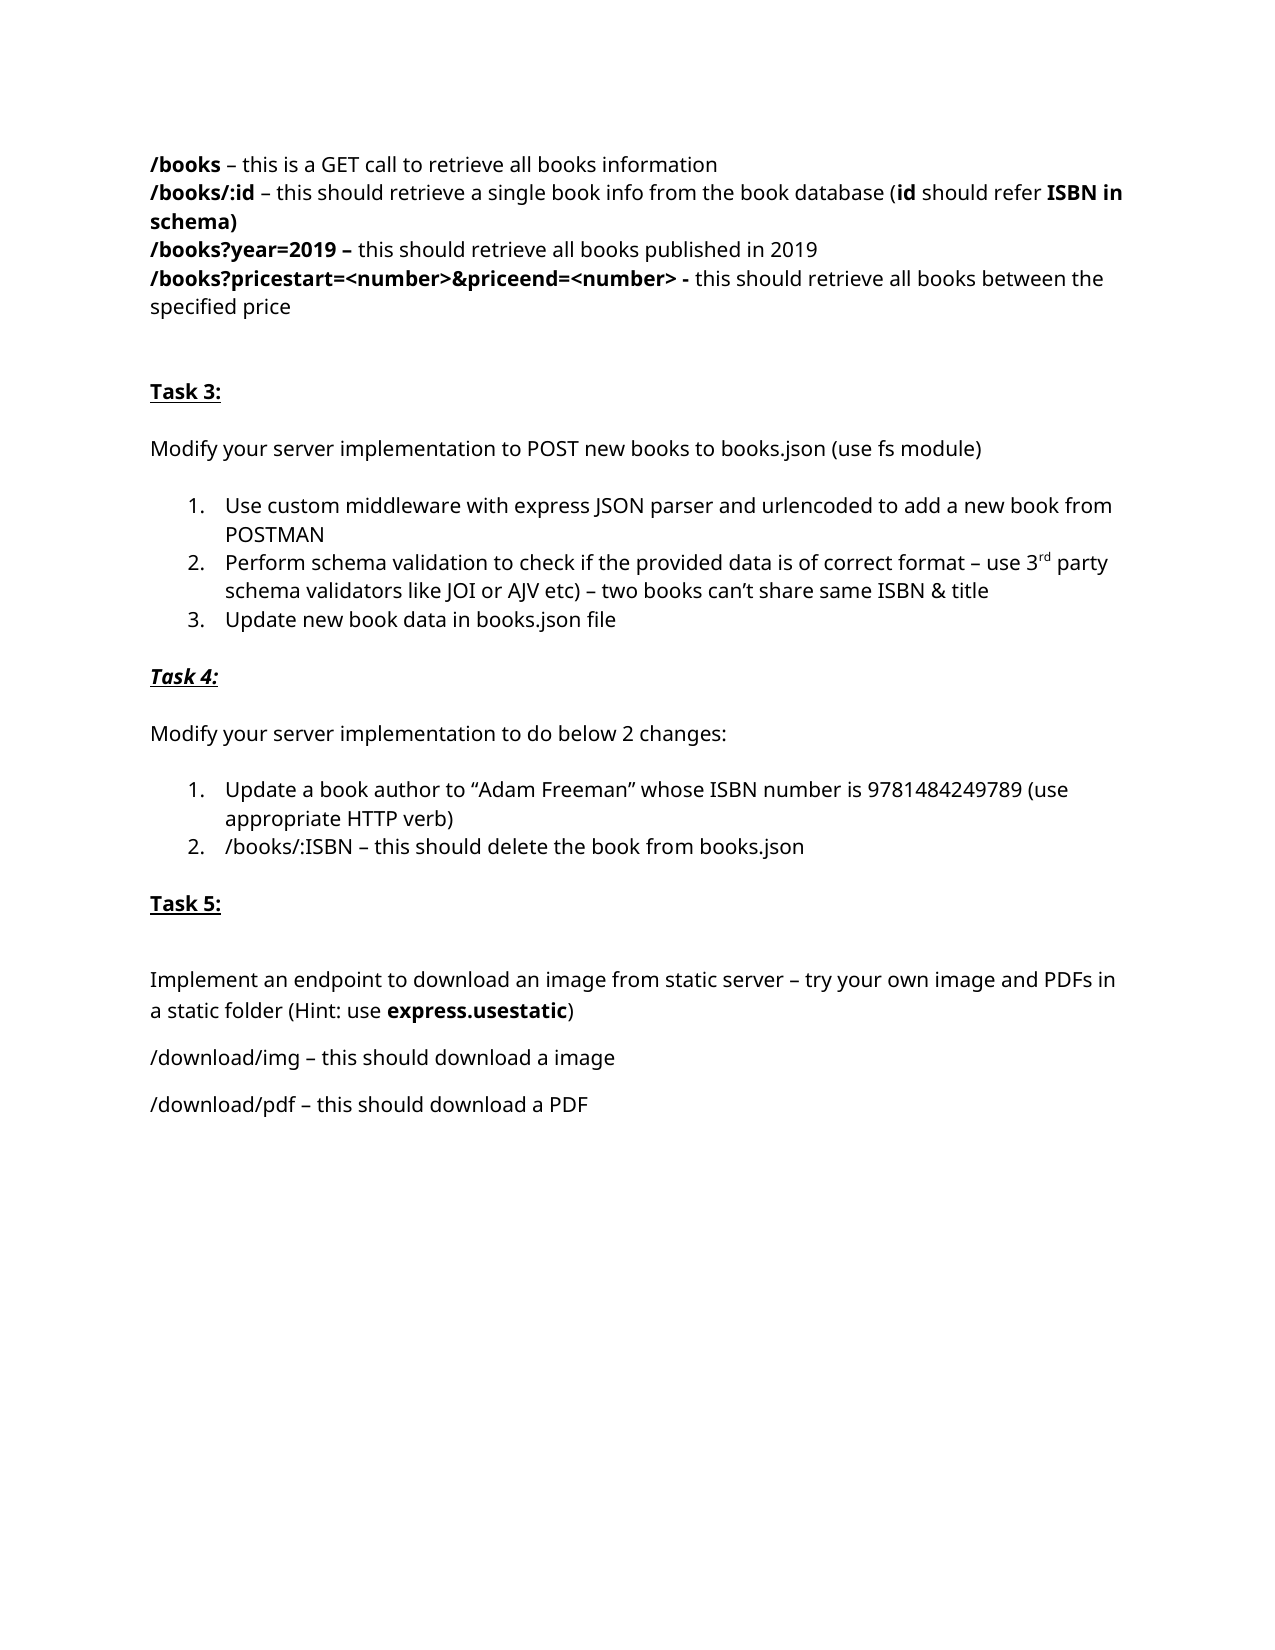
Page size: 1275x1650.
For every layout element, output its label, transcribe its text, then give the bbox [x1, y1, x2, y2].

text /books – this is a GET call to retrieve all books information [150, 150, 1125, 178]
list /books/:ISBN – this should delete the book from books.json [187, 832, 1125, 861]
text /download/img – this should download a image [150, 1043, 1125, 1071]
text Modify your server implementation to POST new books to books.json (use fs module) [150, 434, 1125, 463]
text /books?year=2019 – this should retrieve all books published in 2019 [150, 235, 1125, 264]
text Implement an endpoint to download an image from static server – try your own image and PDFs in a static folder (Hint: use express.usestatic) [150, 965, 1125, 1024]
list Update new book data in books.json file [187, 605, 1125, 633]
list Use custom middleware with express JSON parser and urlencoded to add a new book from POSTMAN [187, 491, 1125, 548]
text /books?pricestart=<number>&priceend=<number> - this should retrieve all books between the specified price [150, 264, 1125, 321]
text Task 4: [150, 662, 1125, 690]
list Update a book author to “Adam Freeman” whose ISBN number is 9781484249789 (use appropriate HTTP verb) [187, 776, 1125, 832]
text Task 3: [150, 377, 1125, 406]
text /books/:id – this should retrieve a single book info from the book database (id should refer ISBN in schema) [150, 178, 1125, 235]
text /download/pdf – this should download a PDF [150, 1090, 1125, 1119]
text Task 5: [150, 889, 1125, 918]
text Modify your server implementation to do below 2 changes: [150, 719, 1125, 747]
list Perform schema validation to check if the provided data is of correct format – use 3rd party schema validators like JOI or AJV etc) – two books can’t share same ISBN & title [187, 548, 1125, 605]
